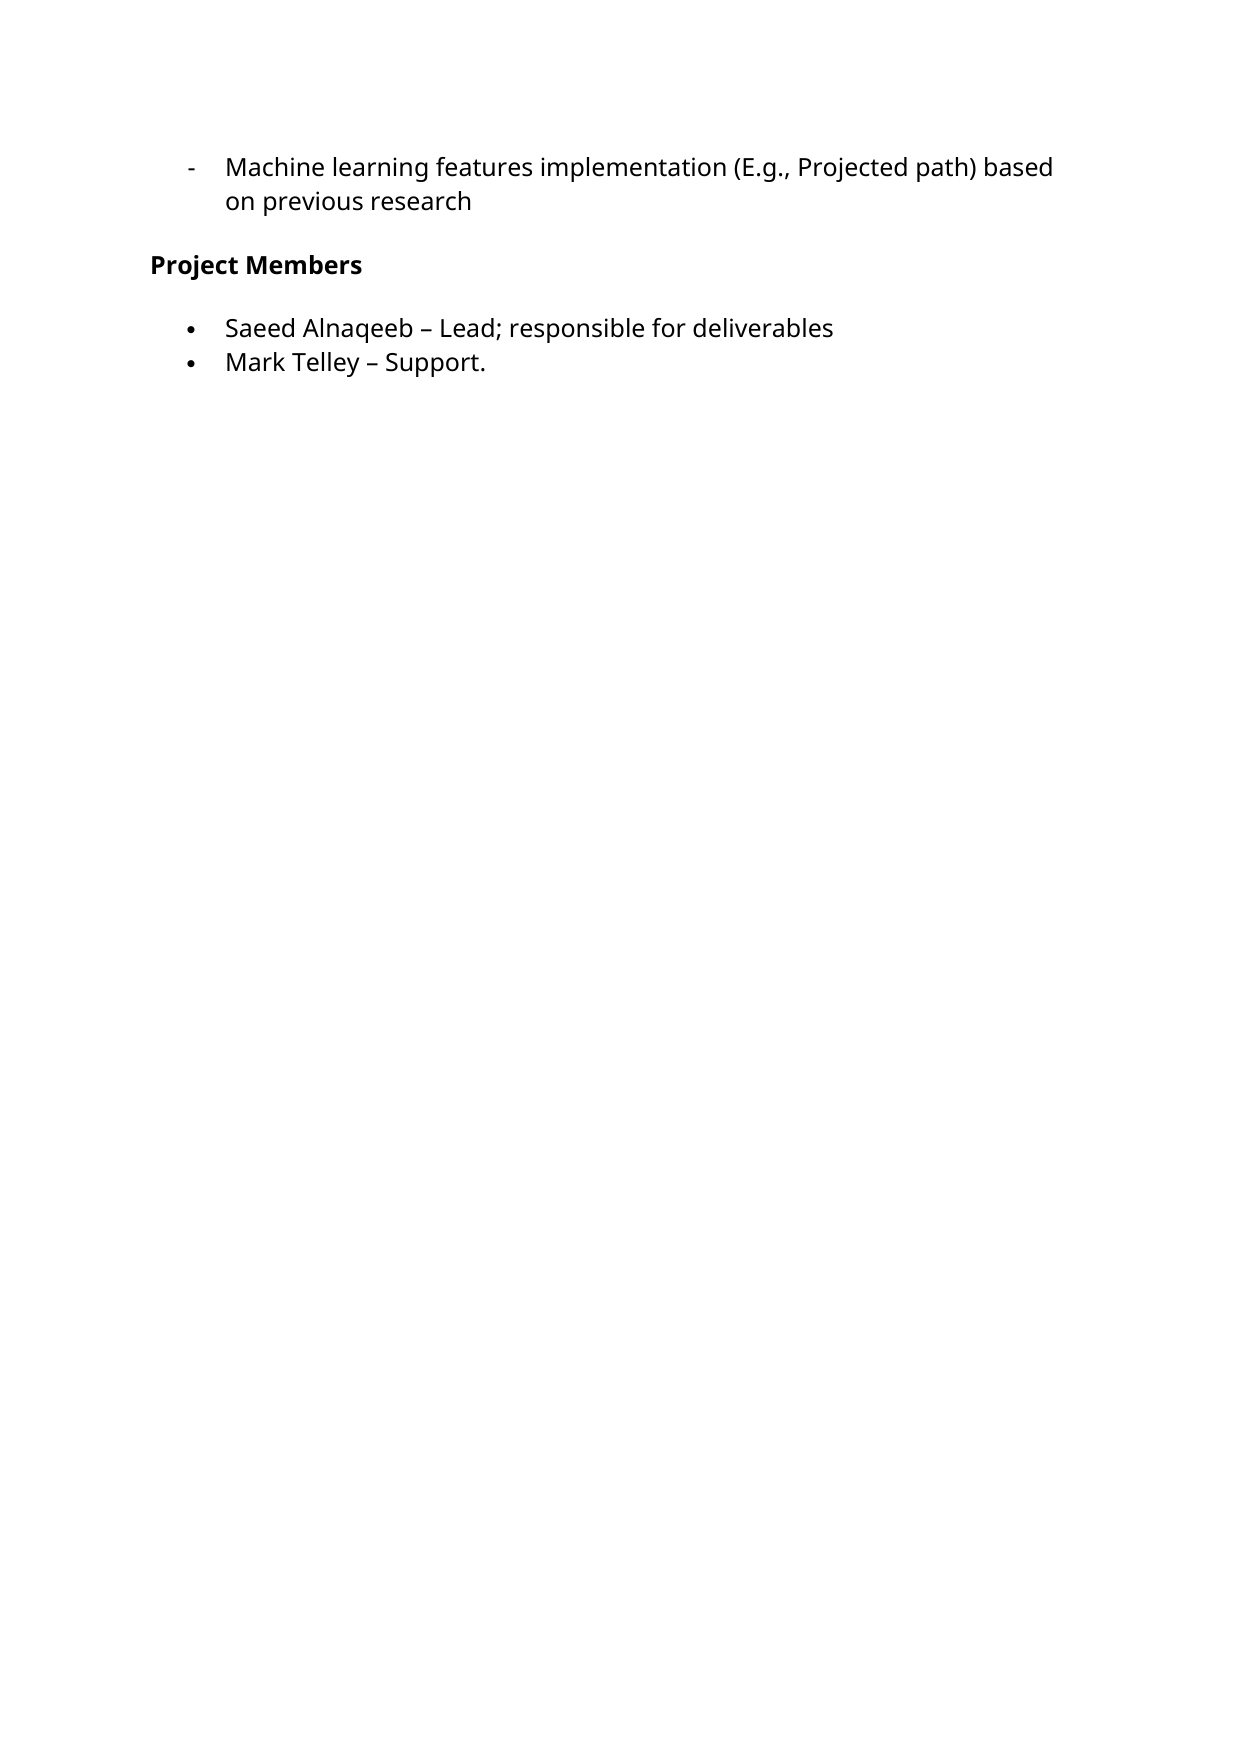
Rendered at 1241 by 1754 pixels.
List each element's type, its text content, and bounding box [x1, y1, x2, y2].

list Machine learning features implementation (E.g., Projected path) based on previous research [187, 150, 1090, 218]
text Project Members [150, 247, 1090, 281]
list Mark Telley – Support. [187, 344, 1090, 379]
list Saeed Alnaqeeb – Lead; responsible for deliverables [187, 311, 1090, 344]
